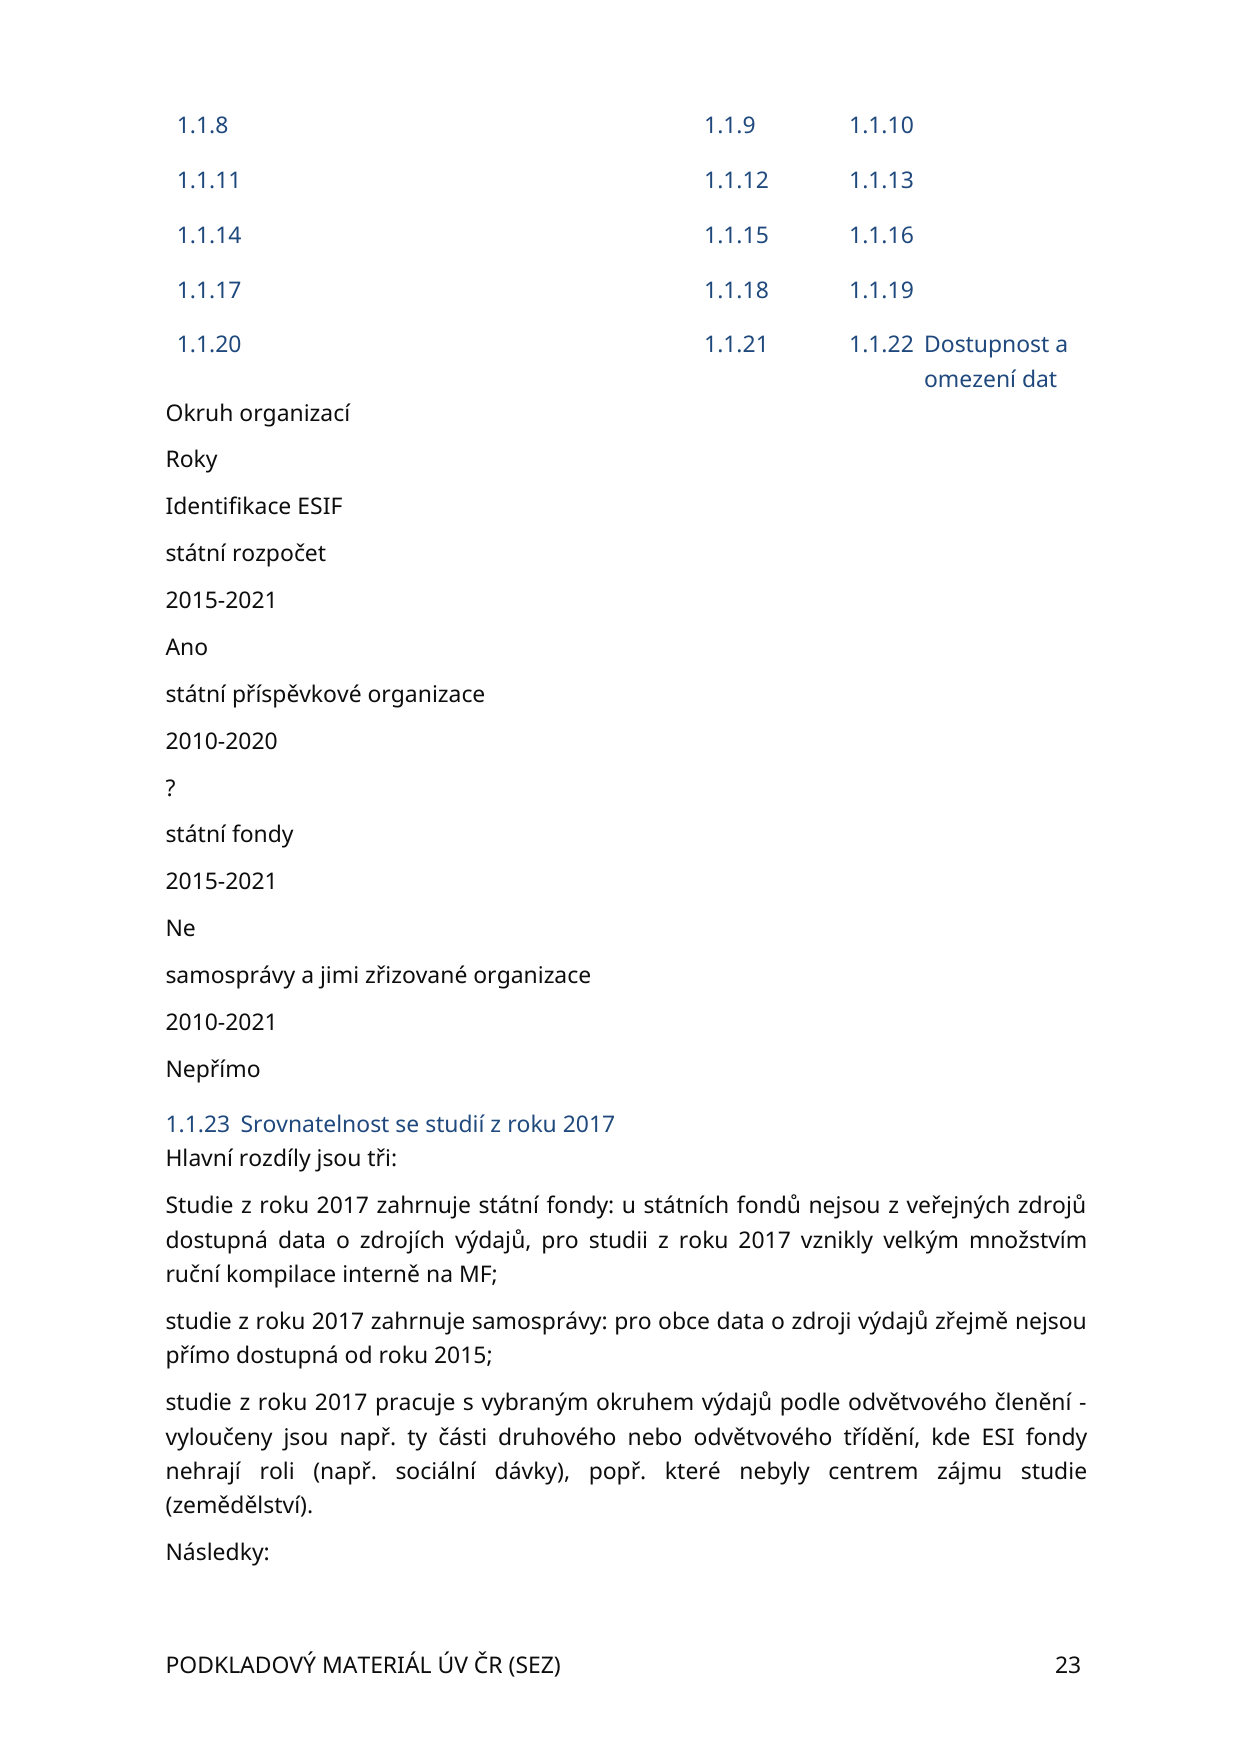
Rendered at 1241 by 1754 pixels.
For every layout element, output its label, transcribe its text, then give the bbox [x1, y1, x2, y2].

subtitle Dostupnost a omezení dat [177, 219, 681, 250]
table_cell 2015-2021 [693, 143, 838, 198]
table_cell Nepřímo [838, 308, 1088, 396]
table_cell 2010-2020 [693, 198, 838, 253]
table_cell 2010-2021 [693, 308, 838, 396]
subtitle Dostupnost a omezení dat [704, 164, 826, 195]
subtitle Dostupnost a omezení dat [177, 164, 681, 195]
table_header Identifikace ESIF [838, 89, 1088, 143]
table_cell samosprávy a jimi zřizované organizace [165, 308, 693, 396]
subtitle Srovnatelnost se studií z roku 2017 [165, 1108, 1088, 1139]
table_cell 2015-2021 [693, 253, 838, 307]
subtitle Dostupnost a omezení dat [849, 164, 1077, 195]
subtitle Dostupnost a omezení dat [849, 109, 1077, 141]
table_cell Ano [838, 143, 1088, 198]
table_header Okruh organizací [165, 89, 693, 143]
subtitle Dostupnost a omezení dat [704, 328, 826, 359]
subtitle Dostupnost a omezení dat [177, 109, 681, 141]
table_cell ? [838, 198, 1088, 253]
subtitle Dostupnost a omezení dat [177, 273, 681, 305]
table_header Roky [693, 89, 838, 143]
subtitle Dostupnost a omezení dat [704, 273, 826, 305]
subtitle Dostupnost a omezení dat [704, 109, 826, 141]
subtitle Dostupnost a omezení dat [177, 328, 681, 359]
table_cell Ne [838, 253, 1088, 307]
subtitle Dostupnost a omezení dat [849, 219, 1077, 250]
subtitle Dostupnost a omezení dat [704, 219, 826, 250]
table_cell státní fondy [165, 253, 693, 307]
subtitle Dostupnost a omezení dat [849, 328, 1077, 394]
subtitle Dostupnost a omezení dat [849, 273, 1077, 305]
table_cell státní příspěvkové organizace [165, 198, 693, 253]
table_cell státní rozpočet [165, 143, 693, 198]
